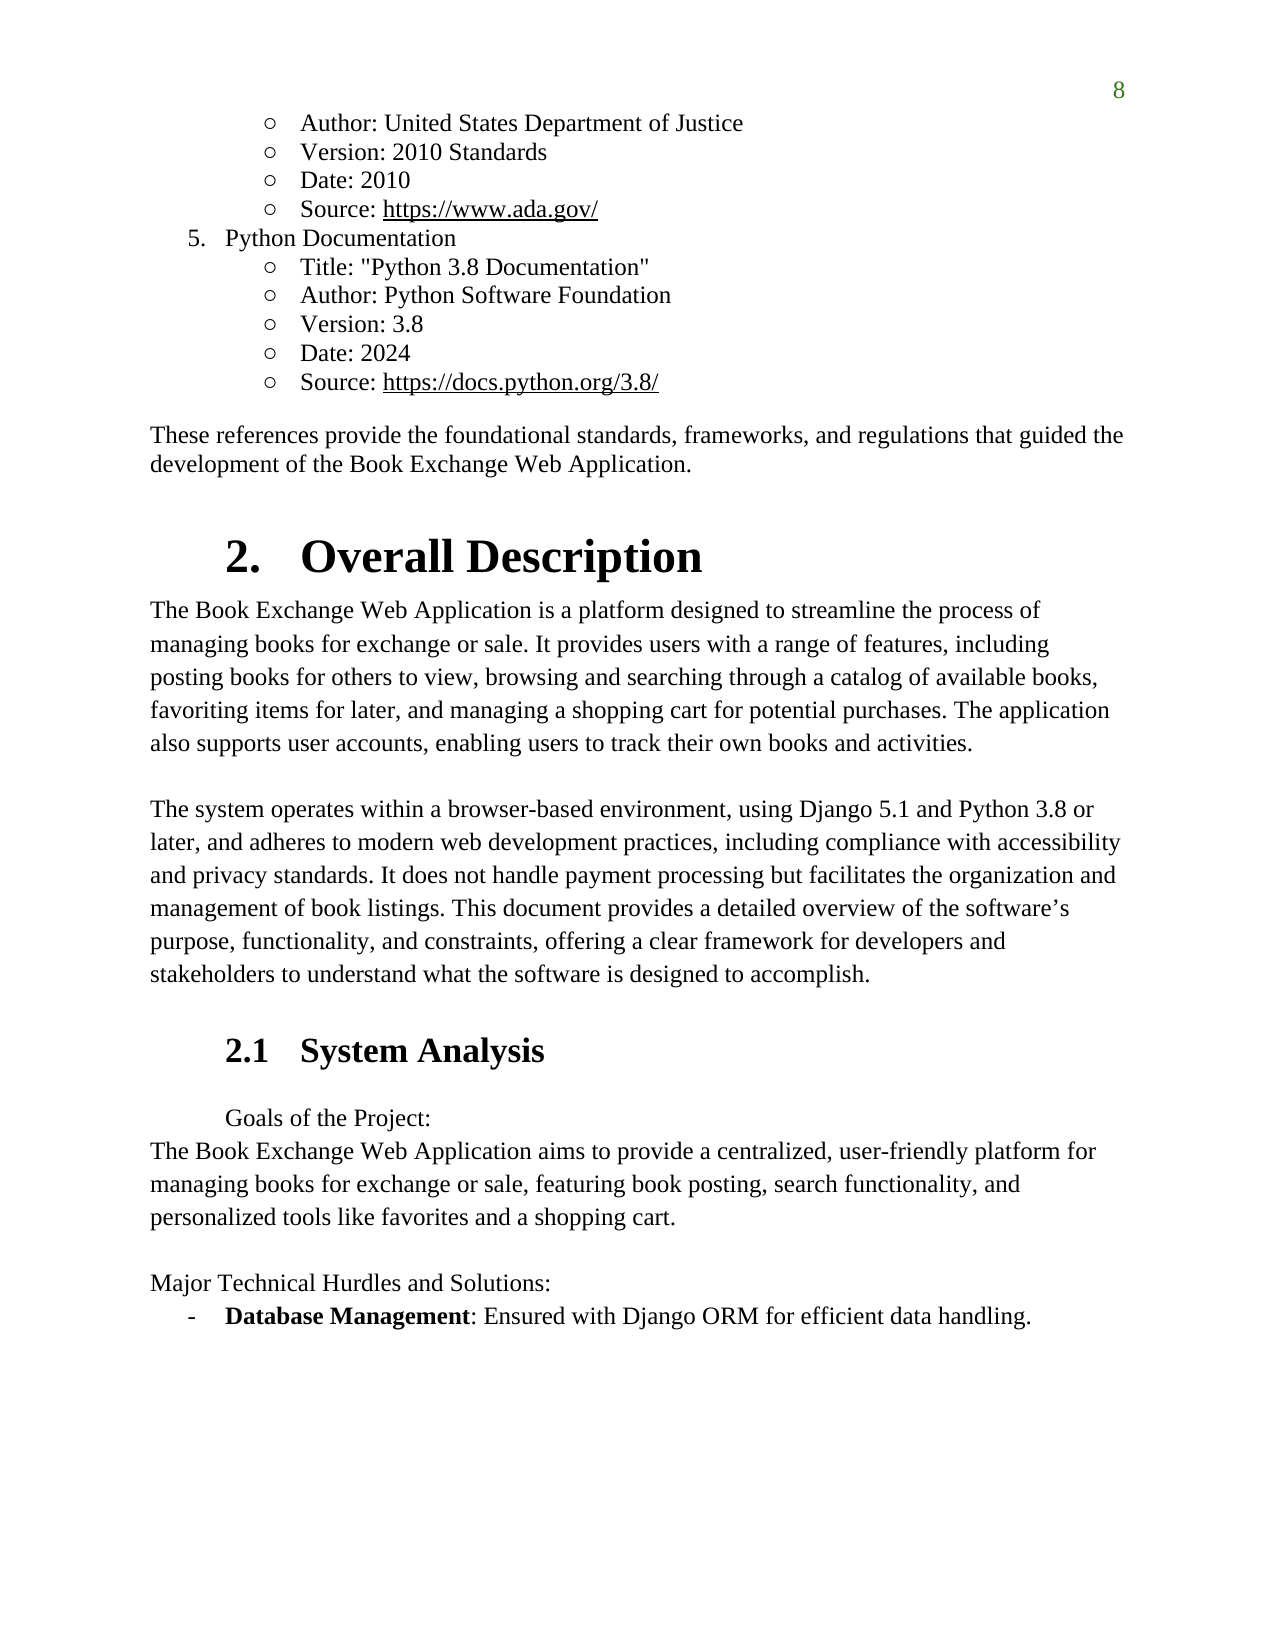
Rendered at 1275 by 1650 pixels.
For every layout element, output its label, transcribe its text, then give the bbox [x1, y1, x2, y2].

text Major Technical Hurdles and Solutions: [150, 1268, 1125, 1297]
text The Book Exchange Web Application is a platform designed to streamline the process of managing books for exchange or sale. It provides users with a range of features, including posting books for others to view, browsing and searching through a catalog of available books, favoriting items for later, and managing a shopping cart for potential purchases. The application also supports user accounts, enabling users to track their own books and activities. [150, 596, 1125, 756]
list Author: United States Department of Justice [262, 108, 1125, 137]
list Source: https://www.ada.gov/ [262, 194, 1125, 223]
list Source: https://docs.python.org/3.8/ [262, 367, 1125, 396]
list Python Documentation [187, 223, 1125, 252]
list Title: "Python 3.8 Documentation" [262, 252, 1125, 281]
subtitle 2. Overall Description [150, 528, 1125, 583]
list Author: Python Software Foundation [262, 281, 1125, 309]
list Version: 3.8 [262, 309, 1125, 338]
text The system operates within a browser-based environment, using Django 5.1 and Python 3.8 or later, and adheres to modern web development practices, including compliance with accessibility and privacy standards. It does not handle payment processing but facilitates the organization and management of book listings. This document provides a detailed overview of the software’s purpose, functionality, and constraints, offering a clear framework for developers and stakeholders to understand what the software is designed to accomplish. [150, 794, 1125, 988]
list Database Management: Ensured with Django ORM for efficient data handling. [187, 1301, 1125, 1330]
subtitle 2.1 System Analysis [150, 1029, 1125, 1070]
list Goals of the Project: The Book Exchange Web Application aims to provide a centralized, user-friendly platform for managing books for exchange or sale, featuring book posting, search functionality, and personalized tools like favorites and a shopping cart. [150, 1103, 1125, 1231]
text These references provide the foundational standards, frameworks, and regulations that guided the development of the Book Exchange Web Application. [150, 421, 1125, 478]
list Date: 2024 [262, 338, 1125, 367]
list Date: 2010 [262, 166, 1125, 194]
list Version: 2010 Standards [262, 137, 1125, 166]
